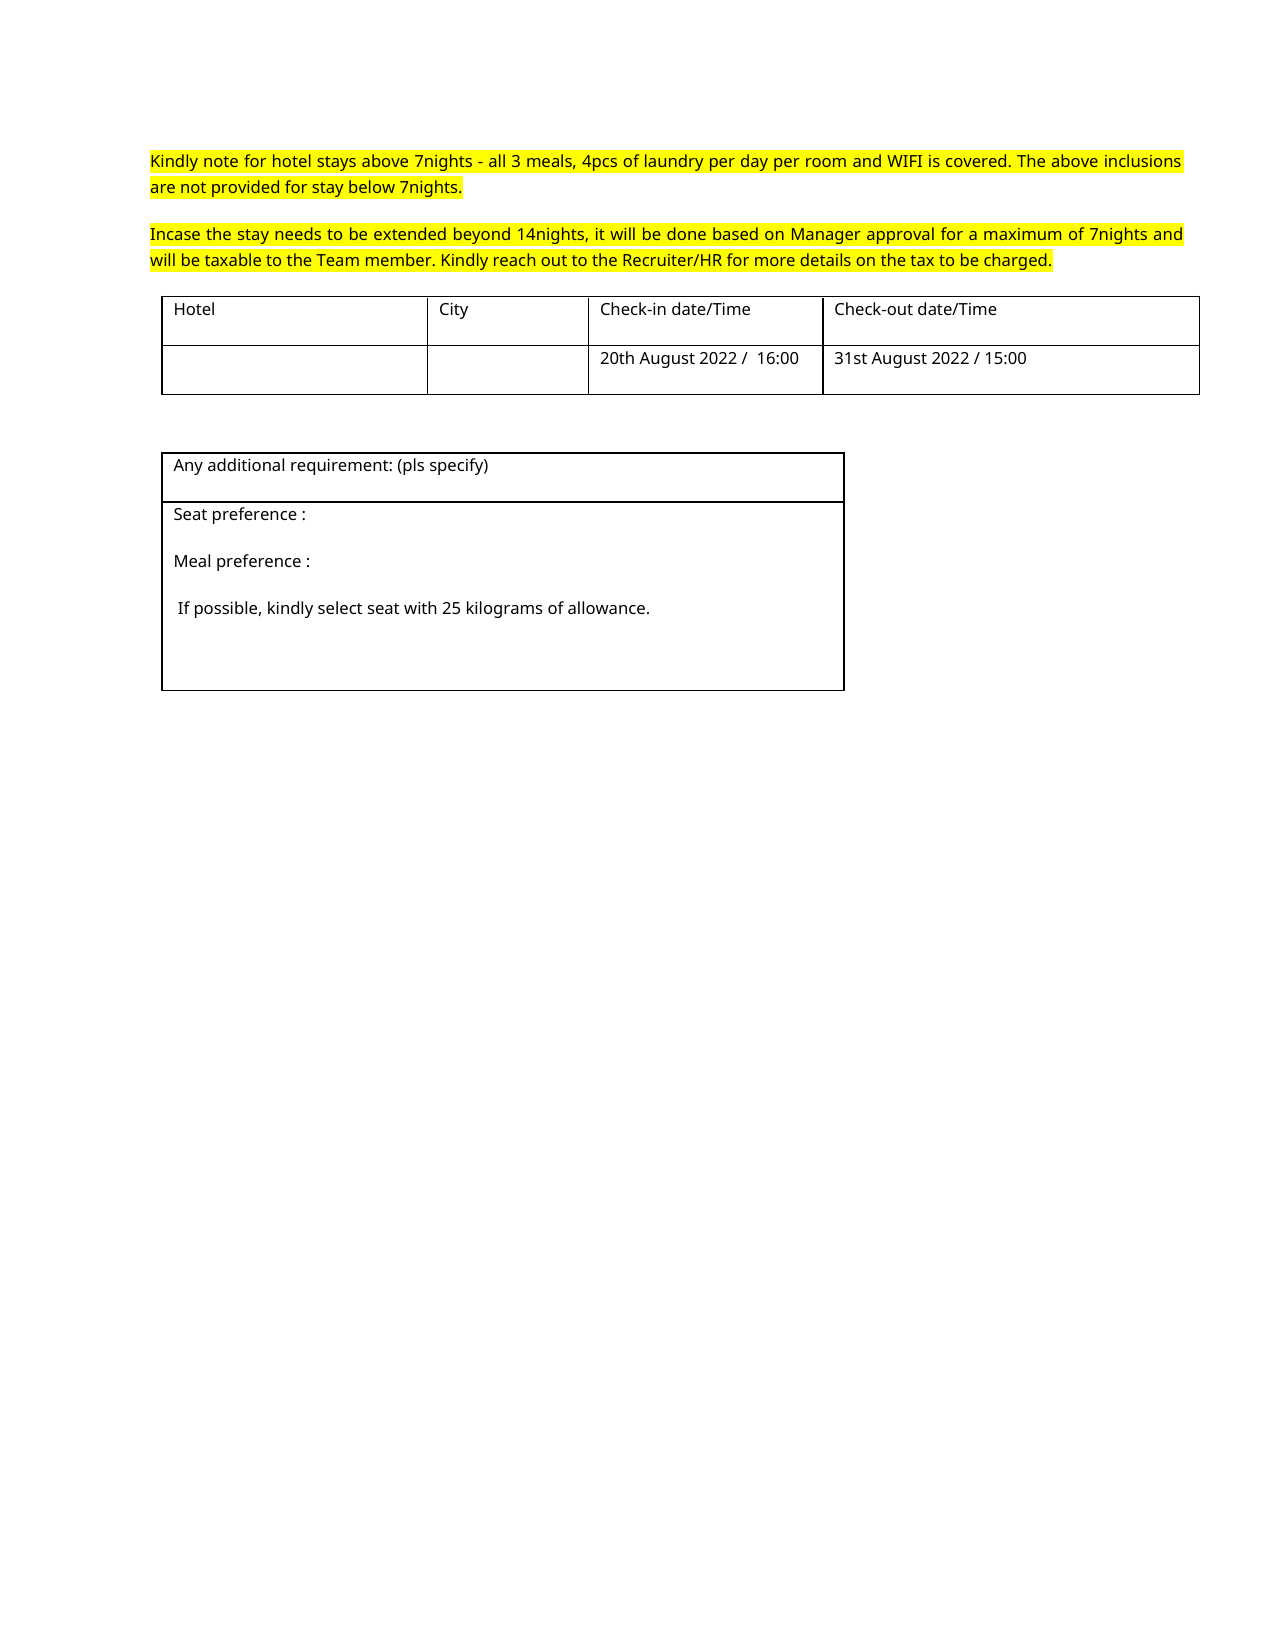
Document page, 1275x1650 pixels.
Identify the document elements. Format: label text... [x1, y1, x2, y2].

table_cell 20th August 2022 / 16:00 [589, 346, 822, 394]
table_cell Seat preference : Meal preference : If possible, kindly select seat with 25 kilograms of allowance. [163, 503, 843, 690]
text Kindly note for hotel stays above 7nights - all 3 meals, 4pcs of laundry per day per room and WIFI is covered. The above inclusions are not provided for stay below 7nights. [150, 173, 1184, 199]
table_header Check-in date/Time [589, 297, 823, 345]
table_cell 31st August 2022 / 15:00 [824, 346, 1199, 394]
table_cell [428, 346, 588, 394]
table_cell [163, 346, 427, 394]
table_header Any additional requirement: (pls specify) [163, 454, 843, 501]
table_header Hotel [163, 297, 427, 345]
text Incase the stay needs to be extended beyond 14nights, it will be done based on Manager approval for a maximum of 7nights and will be taxable to the Team member. Kindly reach out to the Recruiter/HR for more details on the tax to be charged. [150, 246, 1184, 272]
table_header Check-out date/Time [824, 297, 1199, 345]
table_header City [428, 297, 588, 345]
